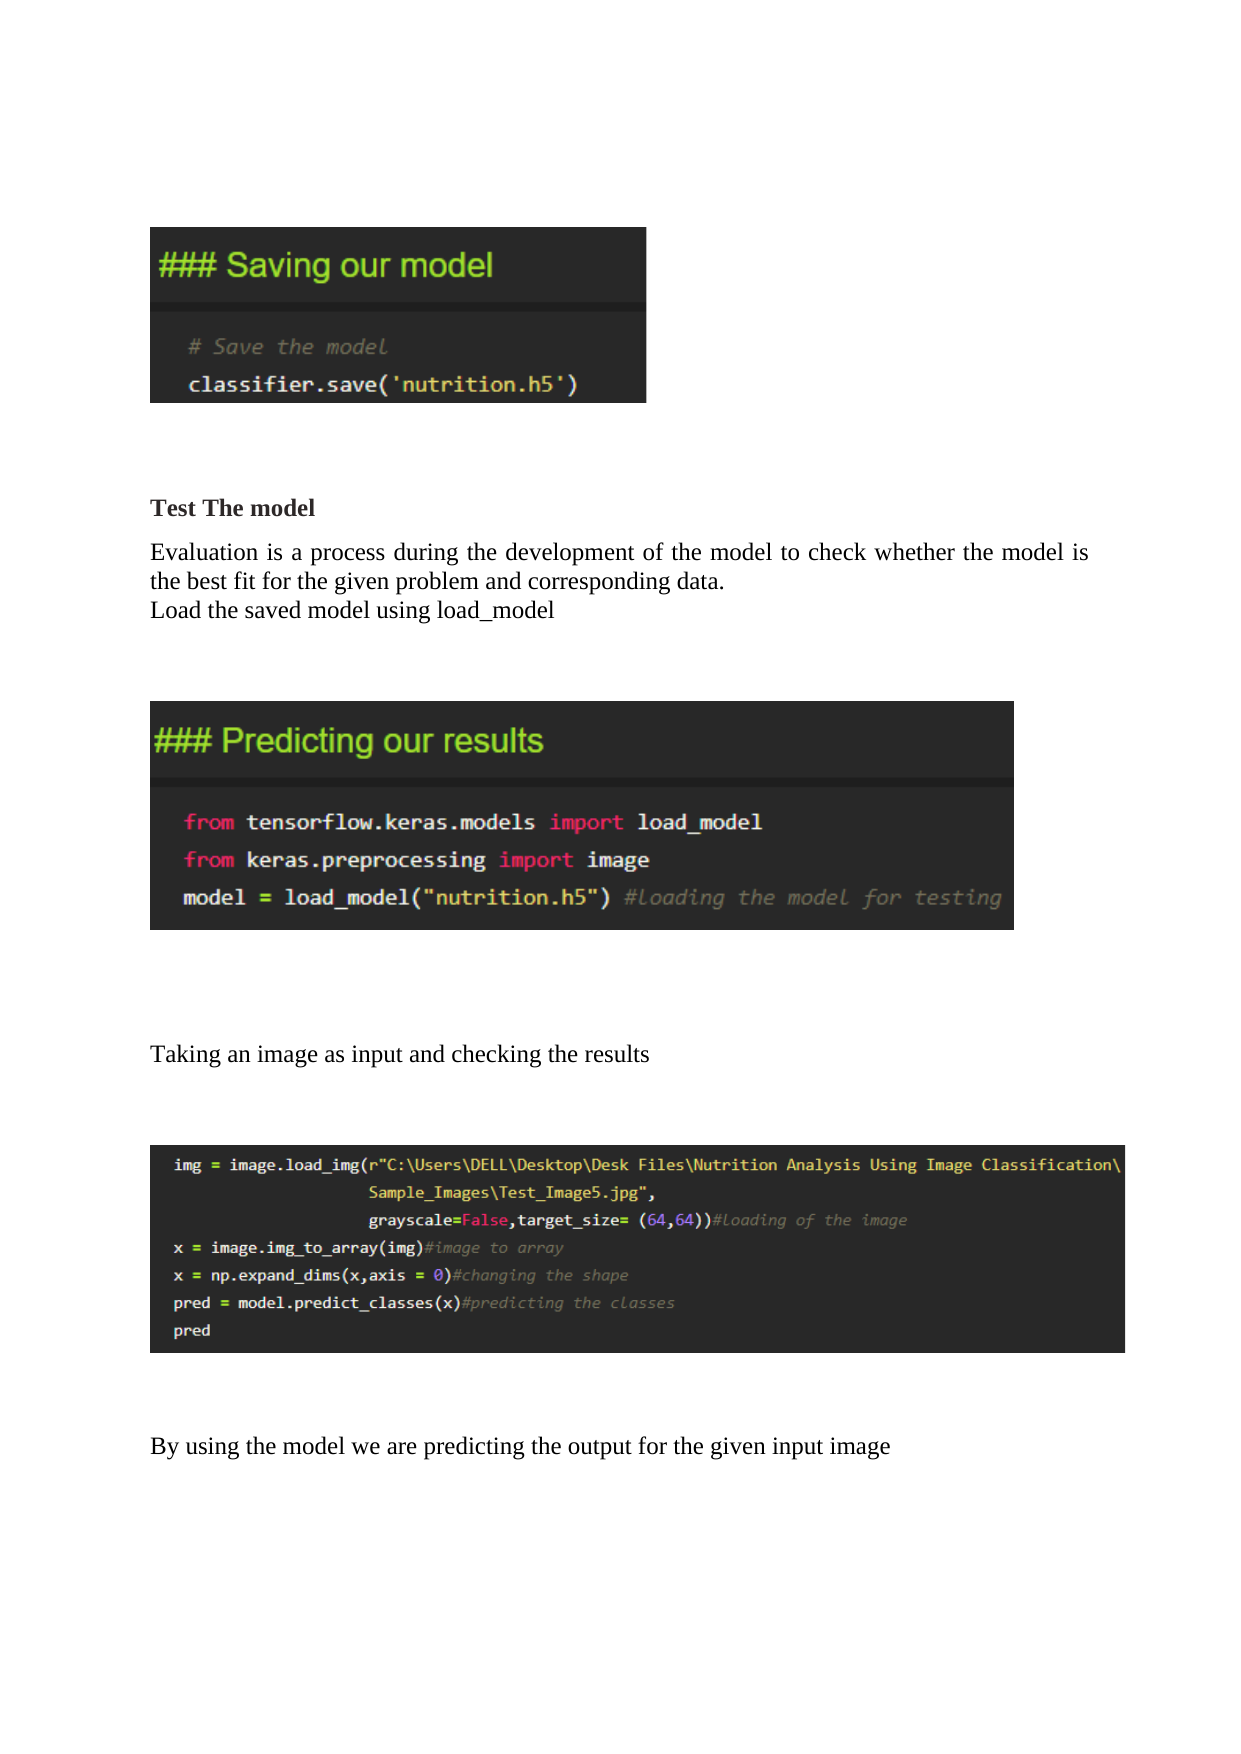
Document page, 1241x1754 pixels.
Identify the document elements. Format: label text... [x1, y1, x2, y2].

text Taking an image as input and checking the results [150, 1039, 1090, 1068]
picture [150, 701, 1014, 930]
picture [150, 1145, 1125, 1353]
text Load the saved model using load_model [150, 595, 1090, 623]
picture [150, 227, 647, 403]
text By using the model we are predicting the output for the given input image [150, 1431, 1090, 1459]
subtitle Test The model [150, 428, 1090, 522]
text Evaluation is a process during the development of the model to check whether the model is the best fit for the given problem and corresponding data. [150, 537, 1090, 595]
